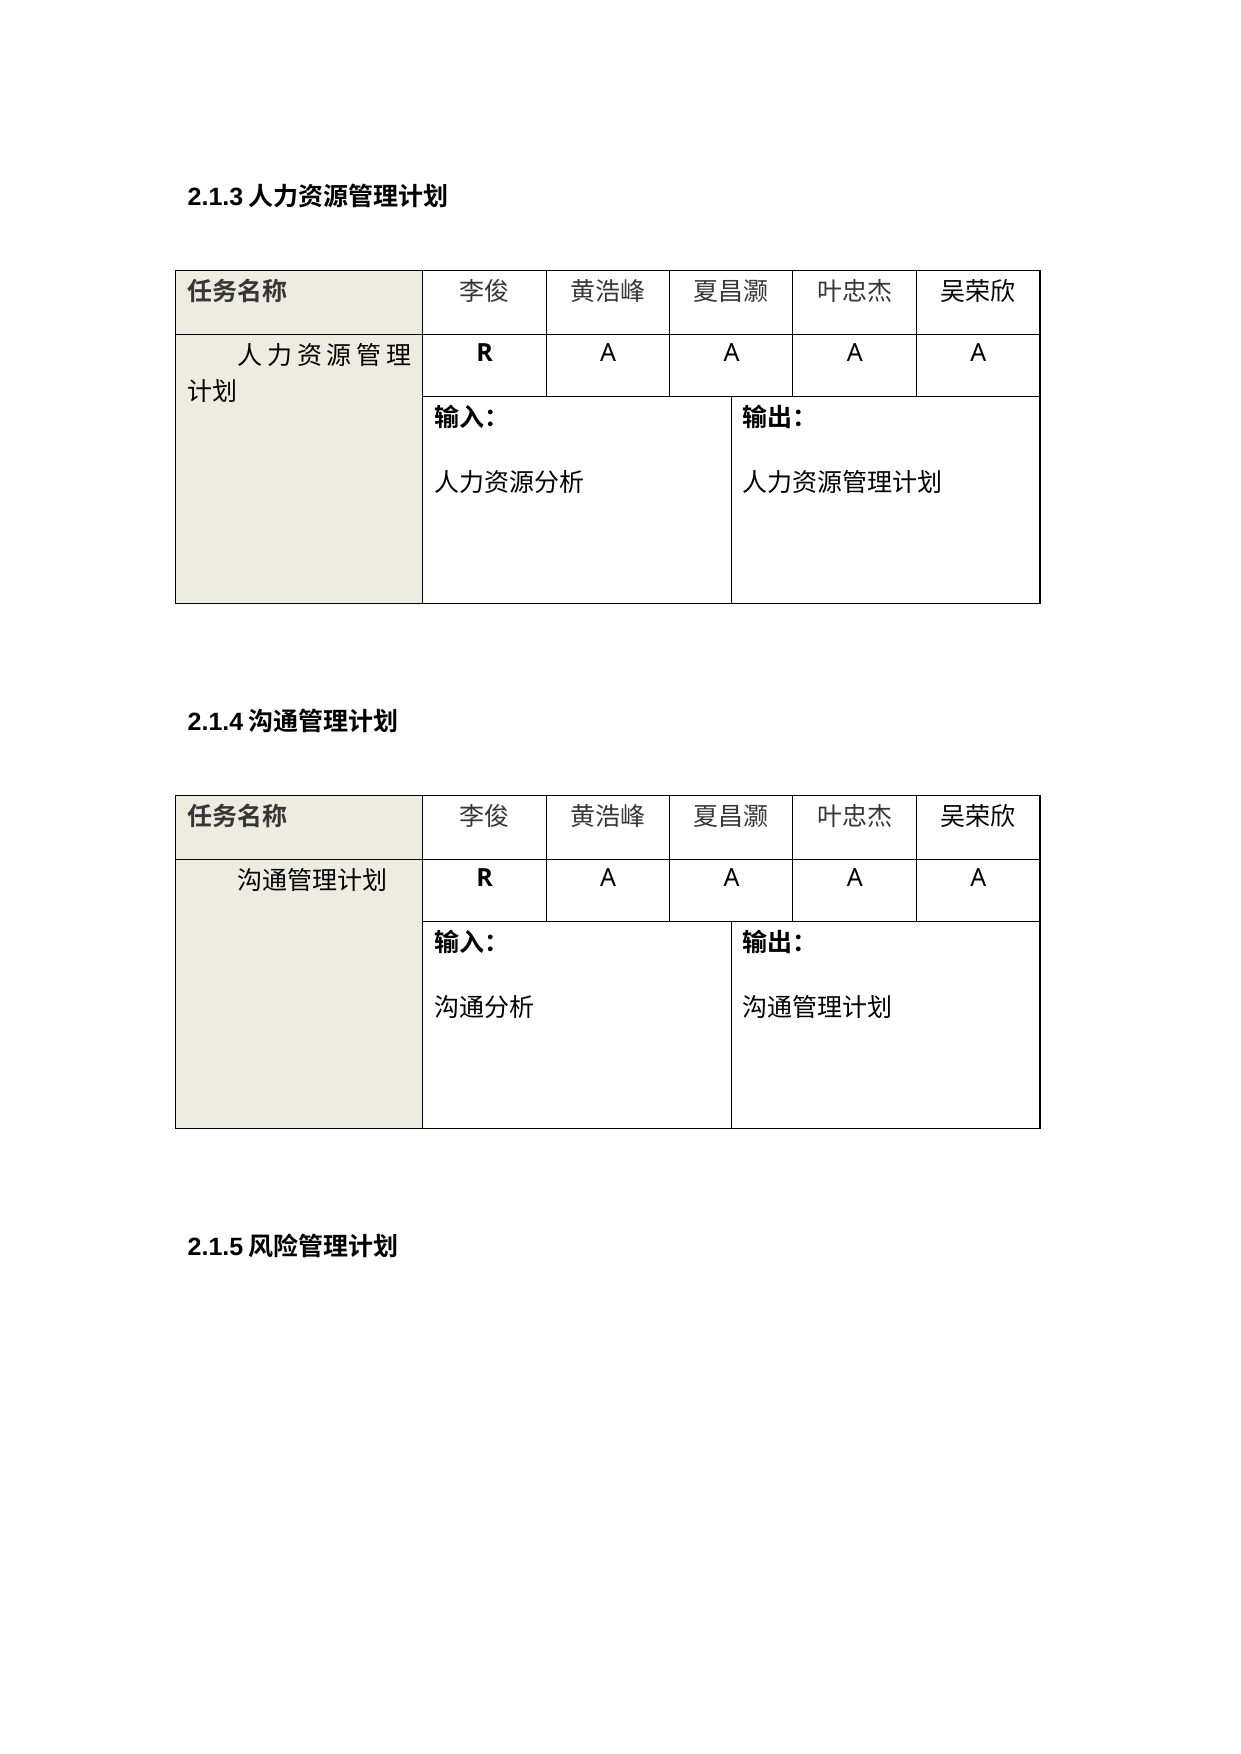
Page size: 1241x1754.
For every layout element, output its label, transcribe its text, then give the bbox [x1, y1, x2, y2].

table_cell A [917, 335, 1039, 396]
table_cell 沟通管理计划 [176, 860, 422, 1128]
table_cell A [547, 335, 669, 396]
table_cell A [547, 860, 669, 921]
table_cell A [793, 860, 916, 921]
table_cell A [670, 860, 792, 921]
table_header 叶忠杰 [793, 796, 916, 859]
subtitle 2.1.3人力资源管理计划 [187, 162, 1053, 227]
table_cell 人力资源管理计划 [176, 335, 422, 603]
table_header 黄浩峰 [547, 271, 669, 334]
subtitle 2.1.5风险管理计划 [187, 1212, 1053, 1277]
table_cell R [423, 860, 546, 921]
table_cell R [423, 335, 546, 396]
table_cell A [793, 335, 916, 396]
table_cell 输出： 沟通管理计划 [732, 922, 1039, 1128]
table_header 任务名称 [176, 796, 422, 859]
table_header 黄浩峰 [547, 796, 669, 859]
table_cell 输入： 沟通分析 [423, 922, 731, 1128]
table_cell A [917, 860, 1039, 921]
table_header 李俊 [423, 271, 546, 334]
table_header 任务名称 [176, 271, 422, 334]
table_cell 输出： 人力资源管理计划 [732, 397, 1039, 603]
table_header 吴荣欣 [917, 796, 1039, 859]
table_cell A [670, 335, 792, 396]
table_header 叶忠杰 [793, 271, 916, 334]
table_header 夏昌灏 [670, 796, 792, 859]
table_cell 输入： 人力资源分析 [423, 397, 731, 603]
table_header 夏昌灏 [670, 271, 792, 334]
table_header 吴荣欣 [917, 271, 1039, 334]
table_header 李俊 [423, 796, 546, 859]
subtitle 2.1.4沟通管理计划 [187, 687, 1053, 752]
